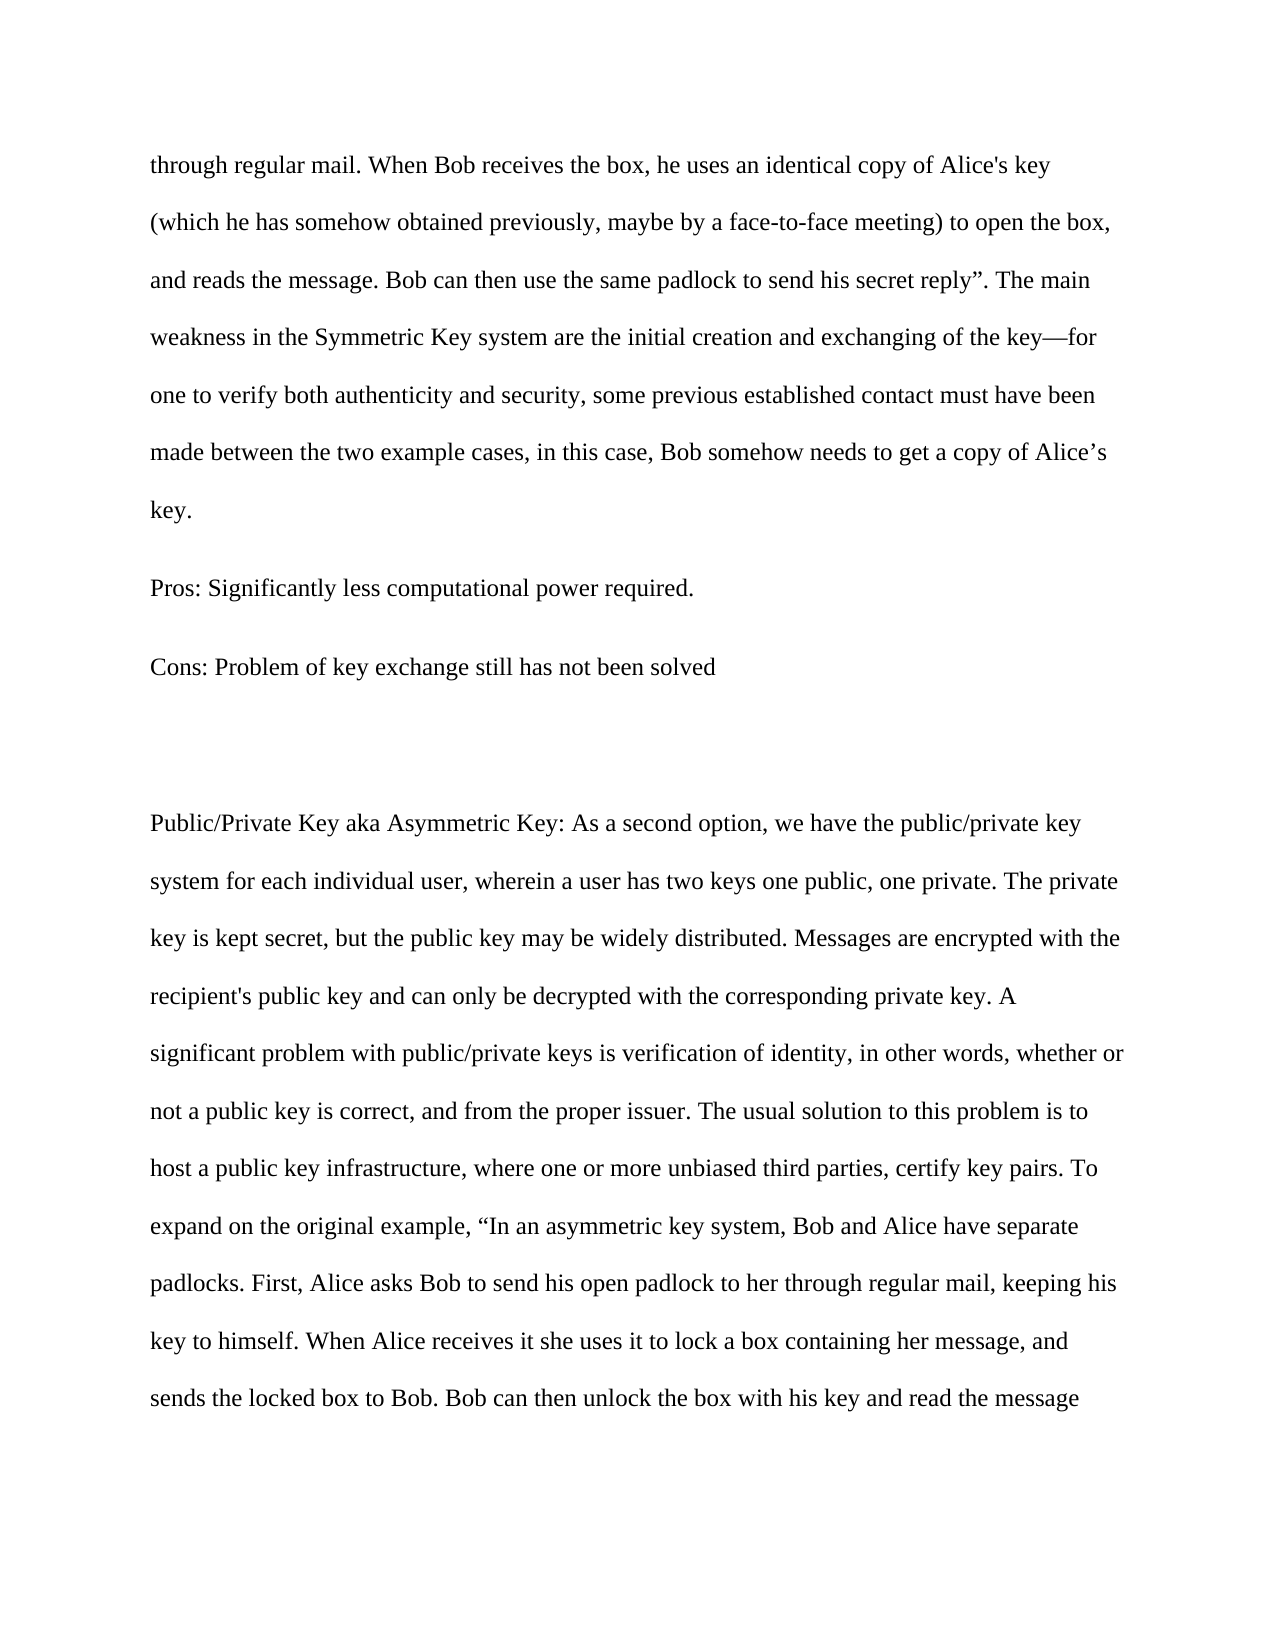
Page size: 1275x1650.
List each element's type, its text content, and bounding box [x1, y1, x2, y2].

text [150, 808, 1125, 1412]
text Pros: Significantly less computational power required. [150, 573, 1125, 602]
text Cons: Problem of key exchange still has not been solved [150, 652, 1125, 680]
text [150, 150, 1125, 524]
